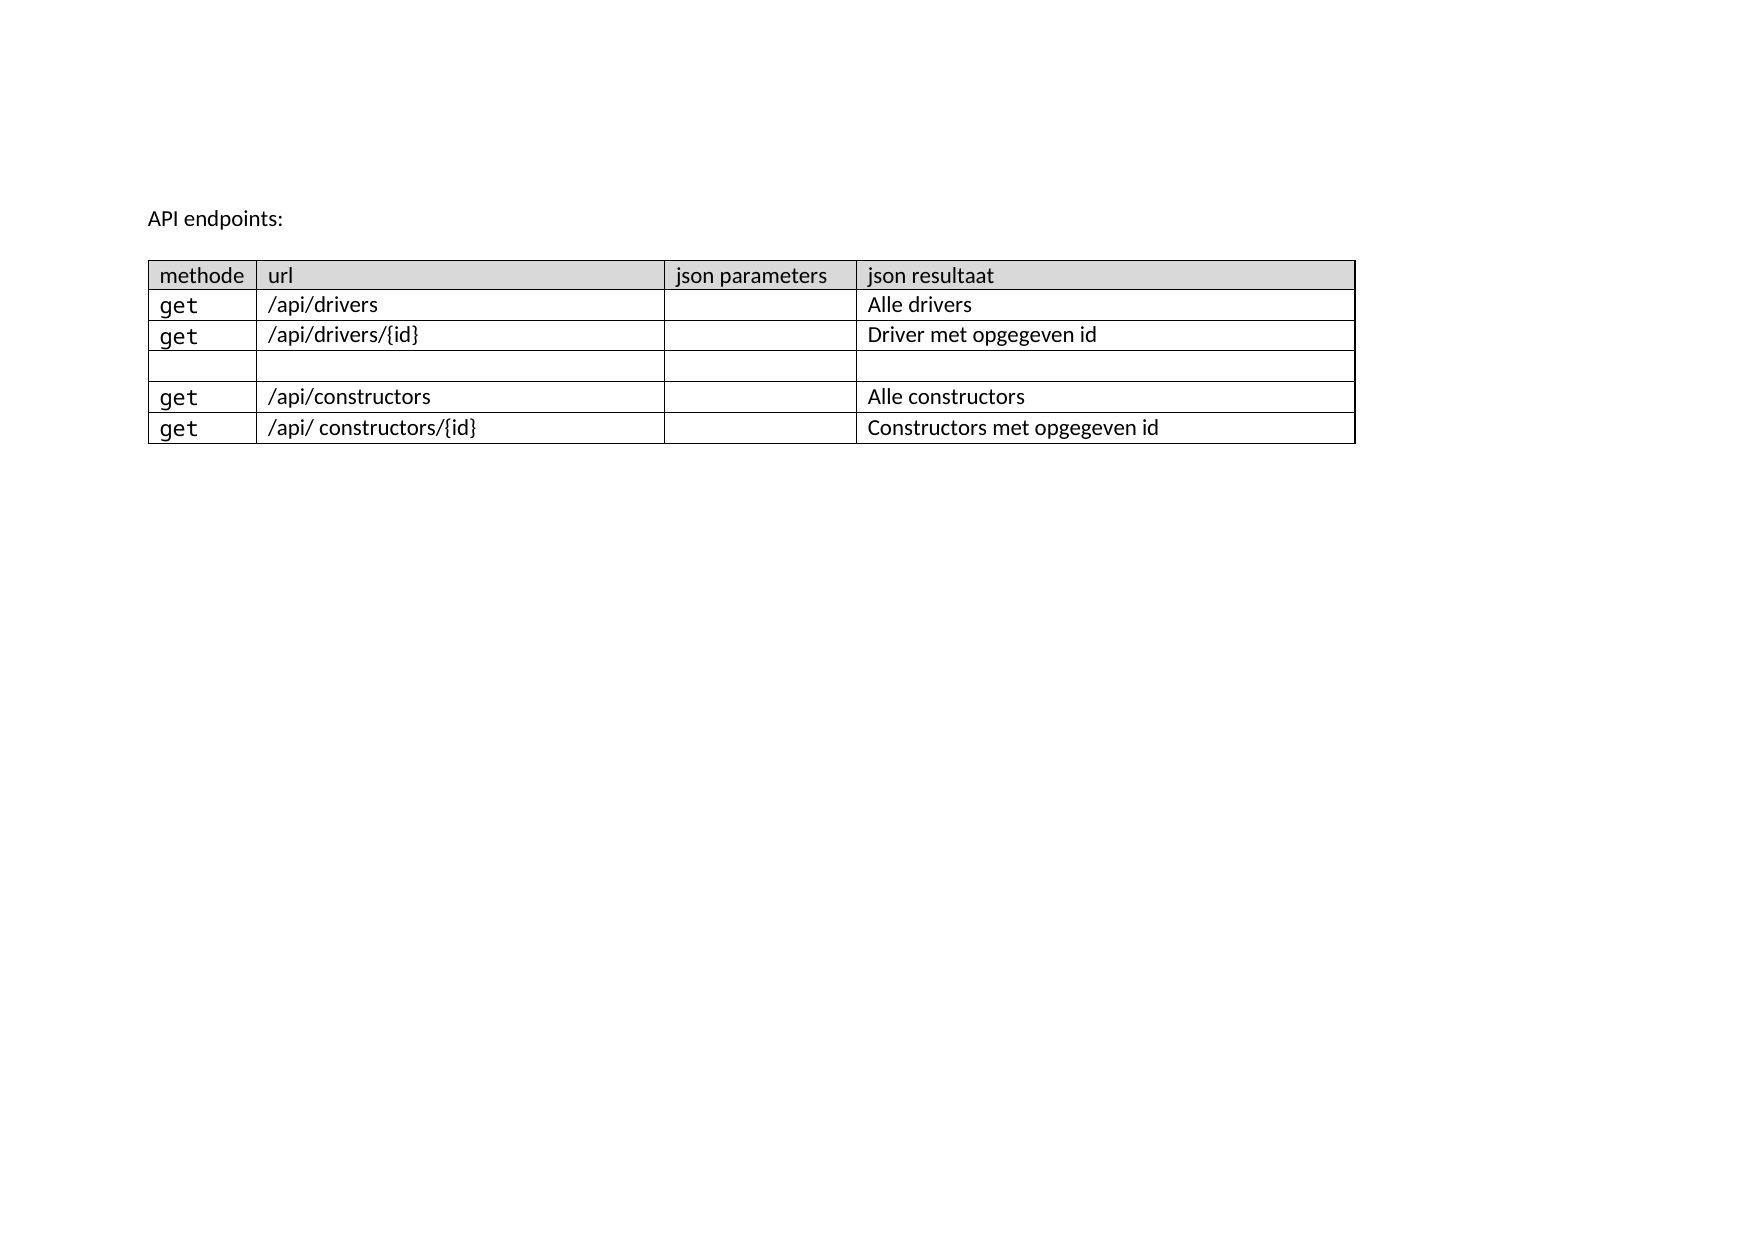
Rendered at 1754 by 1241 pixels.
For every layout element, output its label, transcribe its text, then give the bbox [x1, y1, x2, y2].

table_cell /api/drivers/{id} [257, 321, 664, 350]
table_cell [665, 413, 856, 443]
table_cell [665, 382, 856, 412]
table_cell Alle constructors [857, 382, 1354, 412]
table_cell [665, 290, 856, 319]
table_cell [257, 351, 664, 381]
table_header url [257, 261, 664, 289]
table_cell [665, 351, 856, 381]
table_header json parameters [665, 261, 856, 289]
table_cell [857, 351, 1354, 381]
table_header json resultaat [857, 261, 1354, 289]
table_cell [665, 321, 856, 350]
table_cell /api/ constructors/{id} [257, 413, 664, 443]
table_header methode [149, 261, 256, 289]
table_cell [245, 351, 256, 381]
table_cell Driver met opgegeven id [857, 321, 1354, 350]
table_cell /api/drivers [257, 290, 664, 319]
table_cell /api/constructors [257, 382, 664, 412]
table_cell Constructors met opgegeven id [857, 413, 1354, 443]
table_cell [149, 351, 159, 381]
table_cell Alle drivers [857, 290, 1354, 319]
text API endpoints: [148, 204, 1606, 232]
